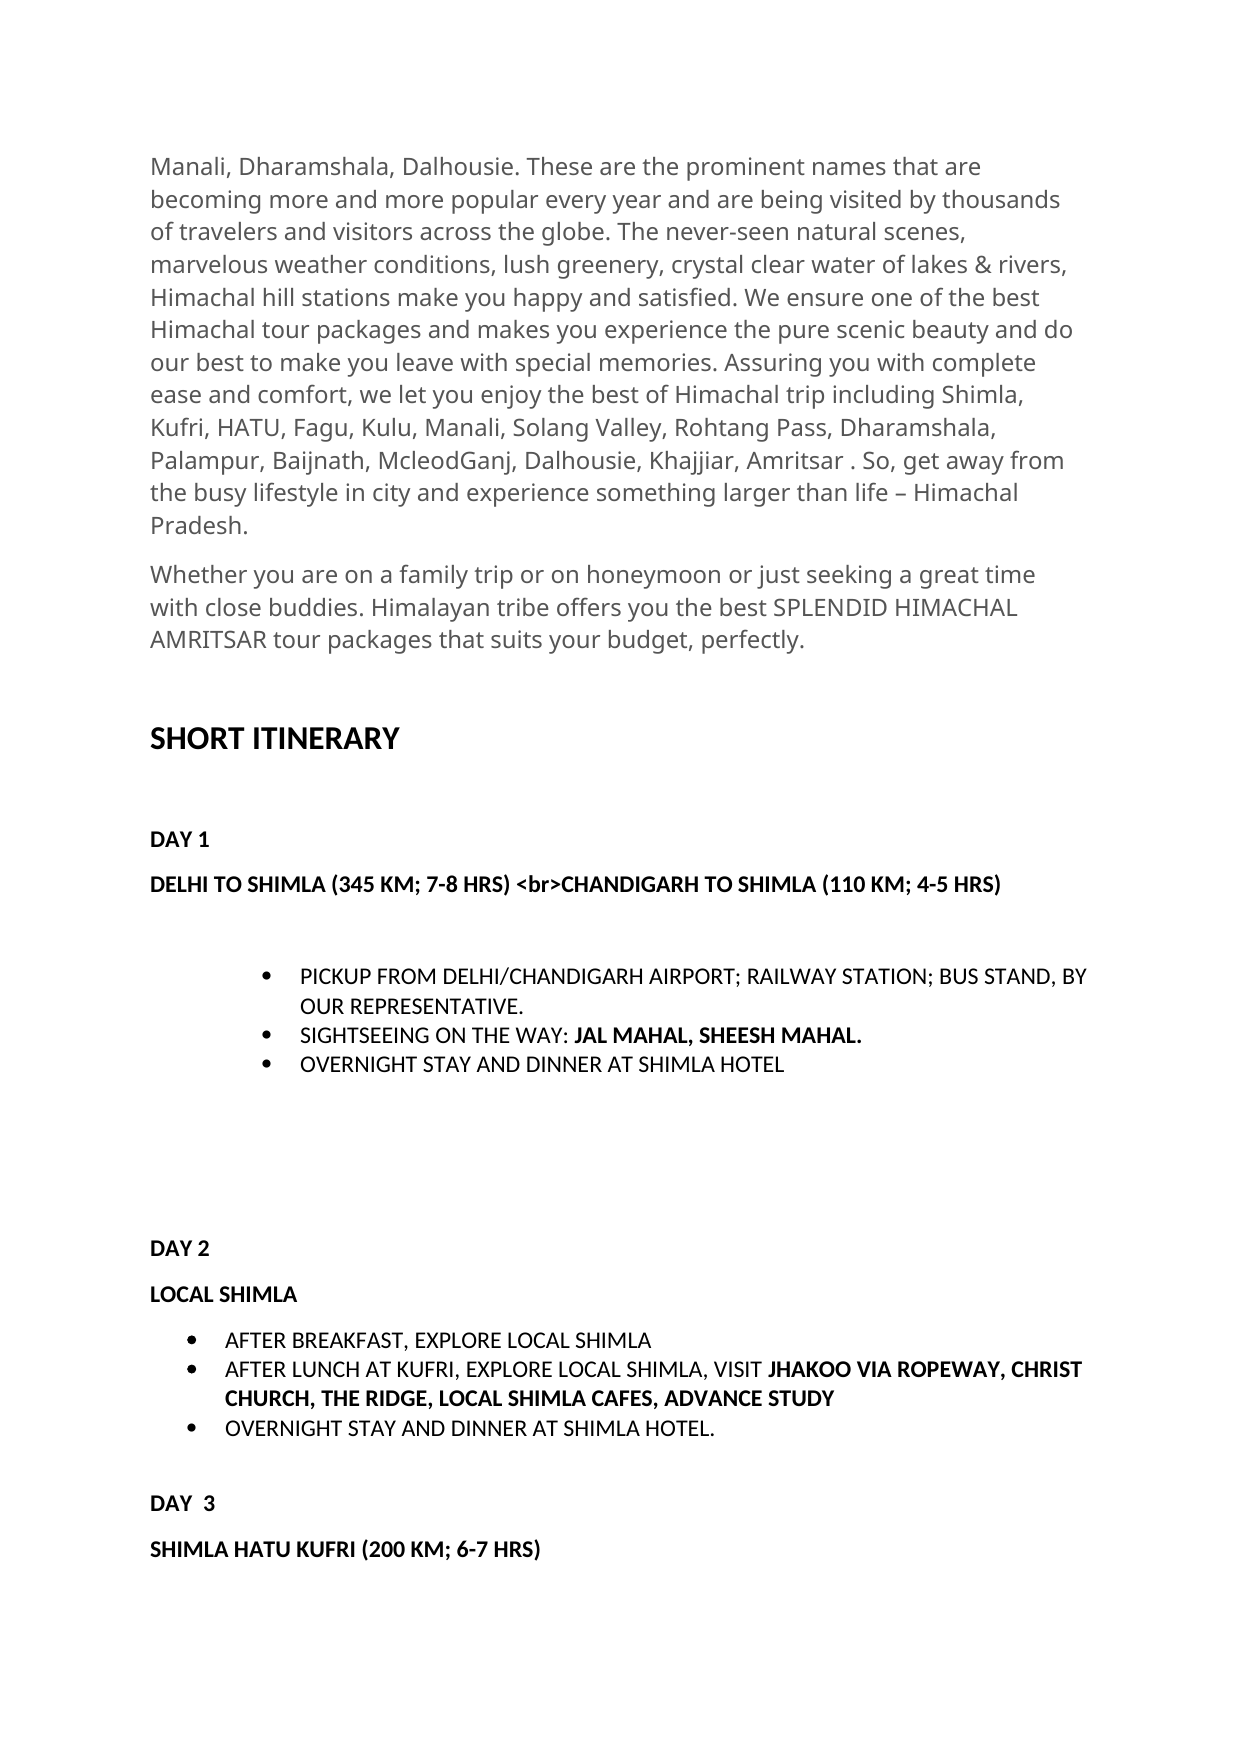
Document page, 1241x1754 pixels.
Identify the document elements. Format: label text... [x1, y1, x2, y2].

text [150, 150, 1090, 541]
text DAY 1 [150, 824, 1090, 853]
text Whether you are on a family trip or on honeymoon or just seeking a great time with close buddies. Himalayan tribe offers you the best SPLENDID HIMACHAL AMRITSAR tour packages that suits your budget, perfectly. [806, 558, 1090, 656]
text DAY 2 [150, 1233, 1090, 1262]
text LOCAL SHIMLA [150, 1279, 1090, 1308]
text DAY 3 [150, 1488, 1090, 1517]
list SIGHTSEEING ON THE WAY: JAL MAHAL, SHEESH MAHAL. [262, 1020, 1090, 1049]
list OVERNIGHT STAY AND DINNER AT SHIMLA HOTEL. [187, 1413, 1090, 1442]
list OVERNIGHT STAY AND DINNER AT SHIMLA HOTEL [262, 1049, 1090, 1078]
list AFTER LUNCH AT KUFRI, EXPLORE LOCAL SHIMLA, VISIT JHAKOO VIA ROPEWAY, CHRIST CHURCH, THE RIDGE, LOCAL SHIMLA CAFES, ADVANCE STUDY [187, 1354, 1090, 1413]
text SHIMLA HATU KUFRI (200 KM; 6-7 HRS) [150, 1534, 1090, 1563]
list AFTER BREAKFAST, EXPLORE LOCAL SHIMLA [187, 1325, 1090, 1354]
text DELHI TO SHIMLA (345 KM; 7-8 HRS) <br>CHANDIGARH TO SHIMLA (110 KM; 4-5 HRS) [150, 869, 1090, 899]
list PICKUP FROM DELHI/CHANDIGARH AIRPORT; RAILWAY STATION; BUS STAND, BY OUR REPRESENTATIVE. [262, 961, 1090, 1020]
text SHORT ITINERARY [150, 717, 1090, 758]
